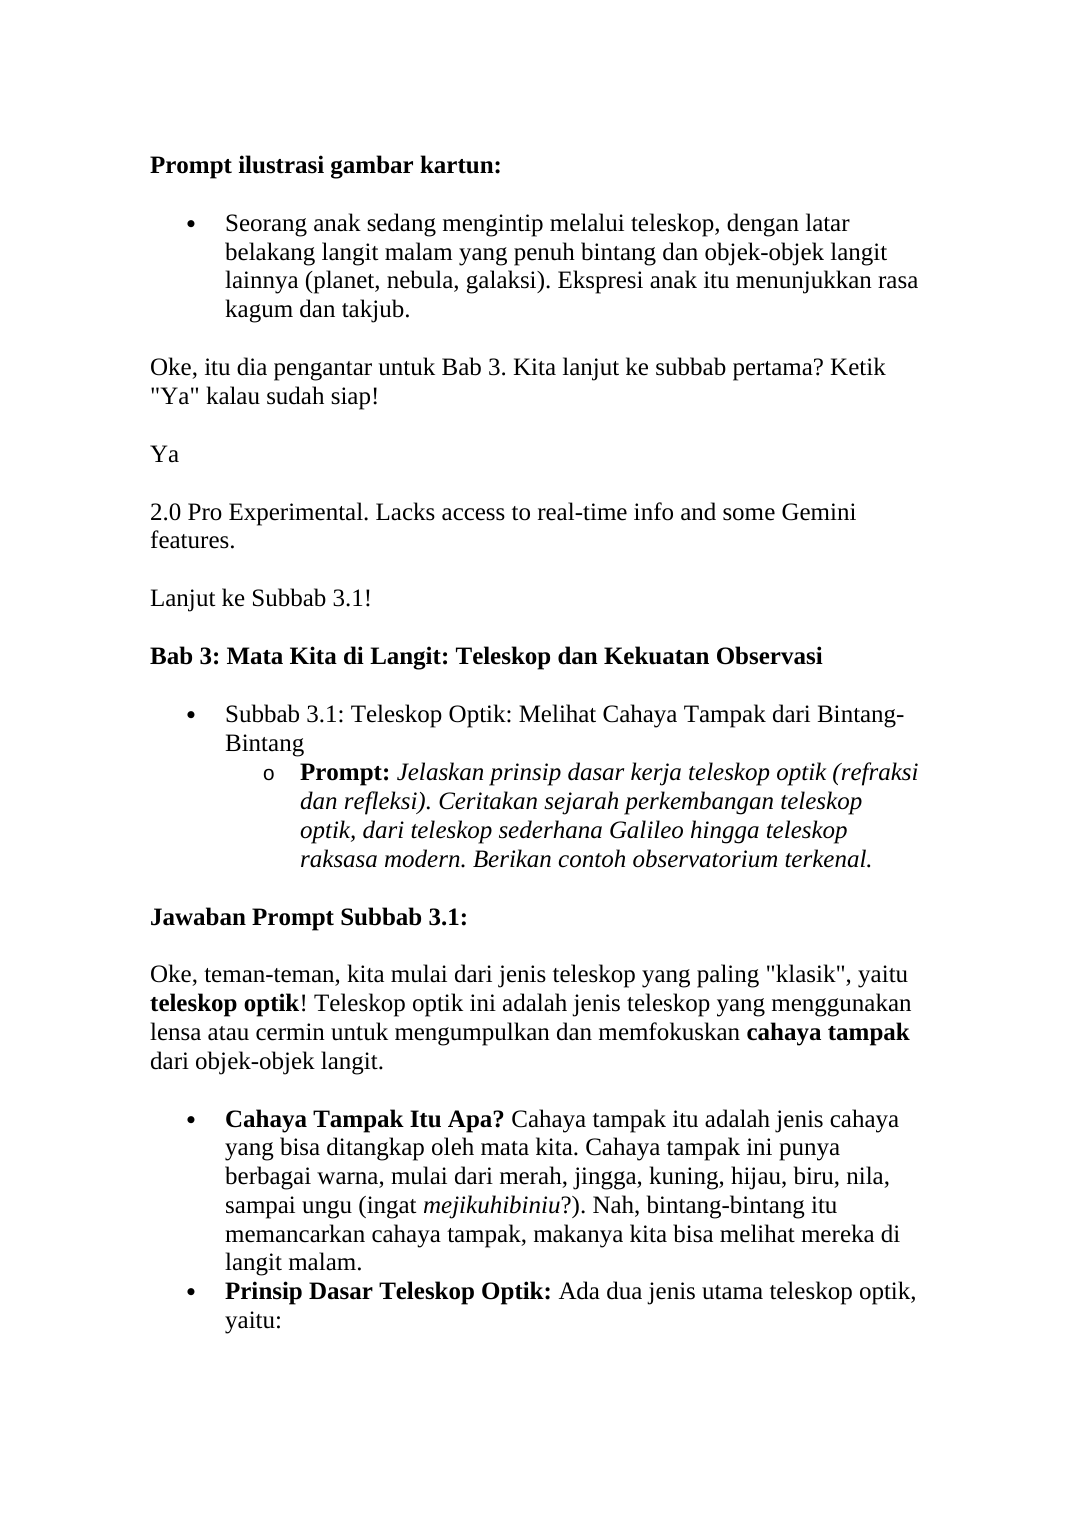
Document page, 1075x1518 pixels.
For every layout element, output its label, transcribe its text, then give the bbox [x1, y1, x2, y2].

list Prinsip Dasar Teleskop Optik: Ada dua jenis utama teleskop optik, yaitu: [187, 1276, 925, 1334]
text Oke, itu dia pengantar untuk Bab 3. Kita lanjut ke subbab pertama? Ketik "Ya" kalau sudah siap! [150, 352, 925, 409]
list Prompt: Jelaskan prinsip dasar kerja teleskop optik (refraksi dan refleksi). Ceritakan sejarah perkembangan teleskop optik, dari teleskop sederhana Galileo hingga teleskop raksasa modern. Berikan contoh observatorium terkenal. [262, 757, 925, 872]
text Ya [150, 439, 925, 467]
text 2.0 Pro Experimental. Lacks access to real-time info and some Gemini features. [150, 497, 925, 554]
text Lanjut ke Subbab 3.1! [150, 583, 925, 612]
text Jawaban Prompt Subbab 3.1: [150, 902, 925, 930]
text Bab 3: Mata Kita di Langit: Teleskop dan Kekuatan Observasi [150, 641, 925, 670]
list Seorang anak sedang mengintip melalui teleskop, dengan latar belakang langit malam yang penuh bintang dan objek-objek langit lainnya (planet, nebula, galaksi). Ekspresi anak itu menunjukkan rasa kagum dan takjub. [187, 208, 925, 323]
text Oke, teman-teman, kita mulai dari jenis teleskop yang paling "klasik", yaitu teleskop optik! Teleskop optik ini adalah jenis teleskop yang menggunakan lensa atau cermin untuk mengumpulkan dan memfokuskan cahaya tampak dari objek-objek langit. [150, 959, 925, 1074]
text Prompt ilustrasi gambar kartun: [150, 150, 925, 179]
list Subbab 3.1: Teleskop Optik: Melihat Cahaya Tampak dari Bintang-Bintang [187, 699, 925, 757]
list Cahaya Tampak Itu Apa? Cahaya tampak itu adalah jenis cahaya yang bisa ditangkap oleh mata kita. Cahaya tampak ini punya berbagai warna, mulai dari merah, jingga, kuning, hijau, biru, nila, sampai ungu (ingat mejikuhibiniu?). Nah, bintang-bintang itu memancarkan cahaya tampak, makanya kita bisa melihat mereka di langit malam. [187, 1104, 925, 1276]
